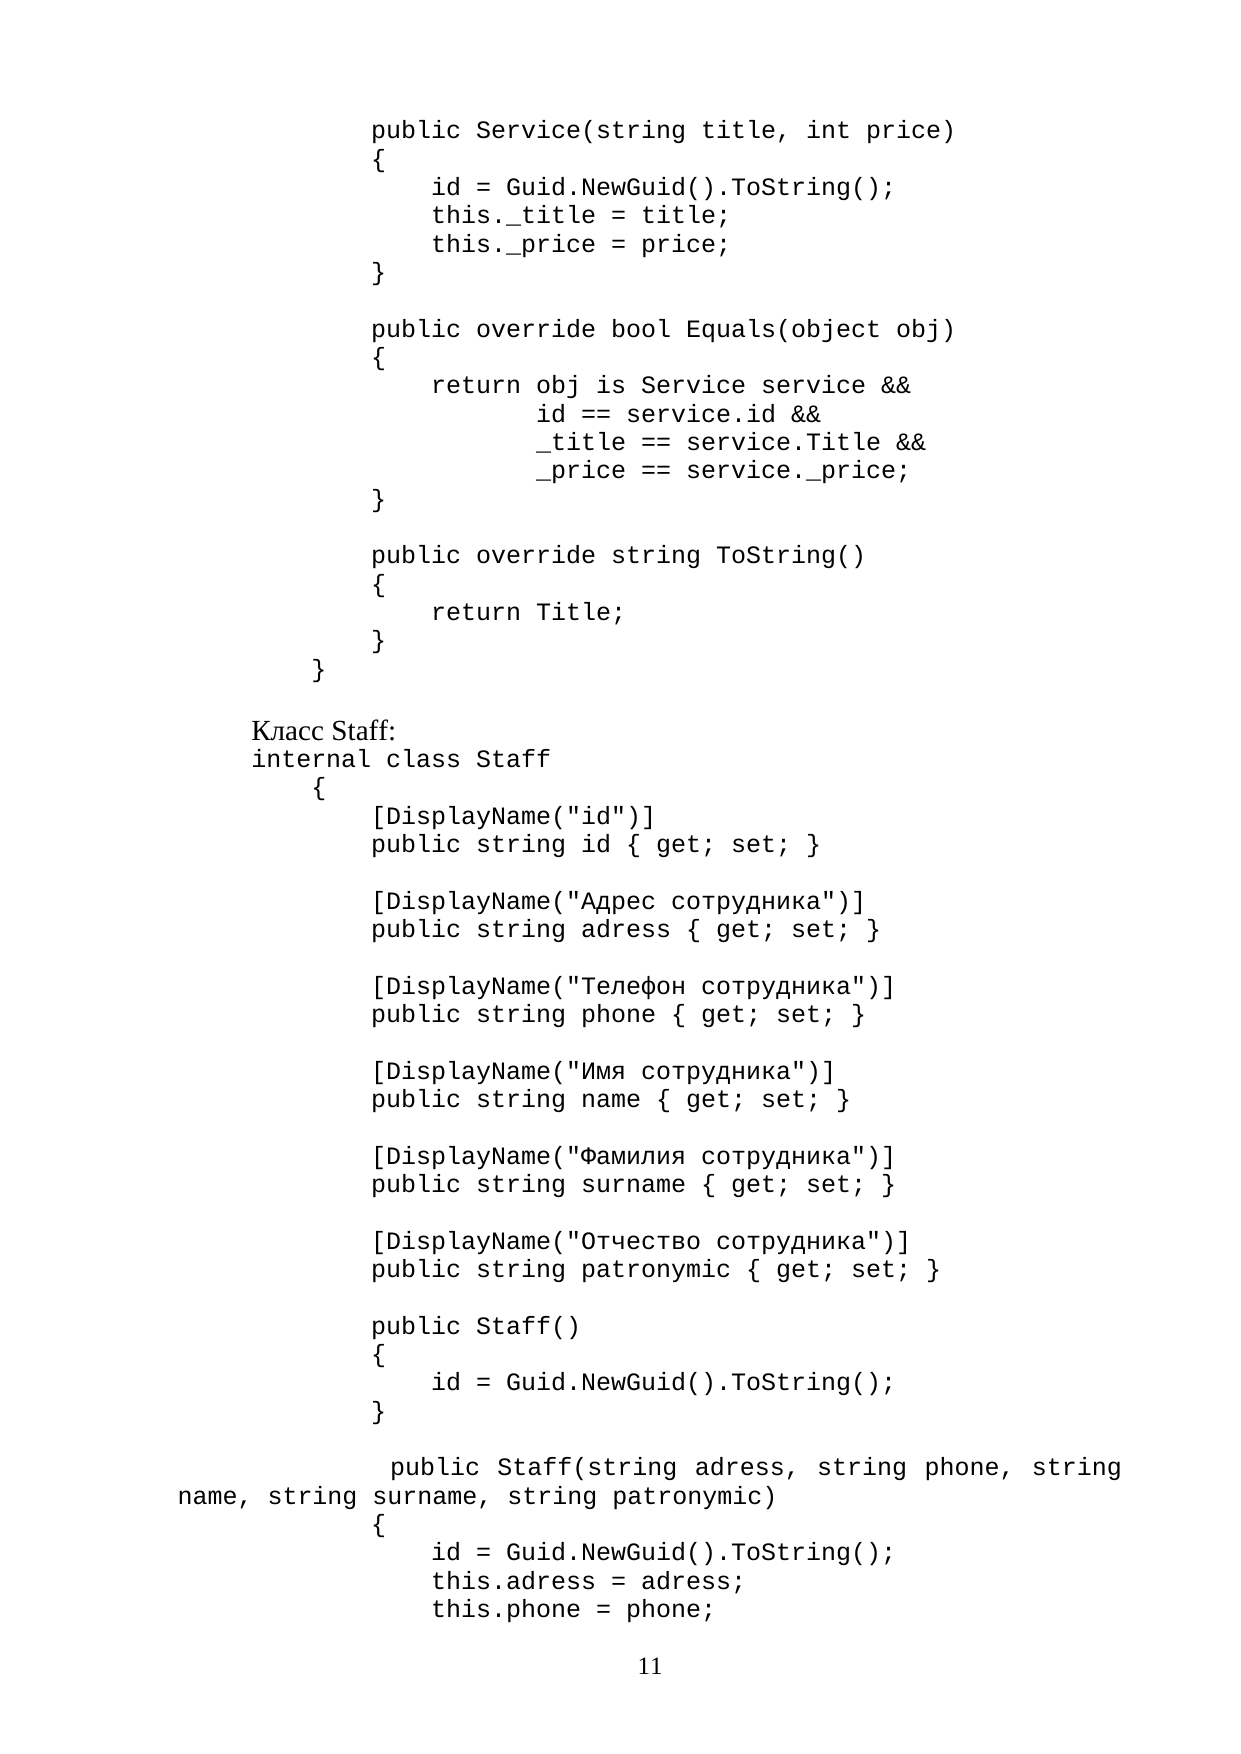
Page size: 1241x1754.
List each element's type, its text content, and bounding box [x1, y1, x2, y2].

text this._price = price; [177, 231, 1122, 260]
text [DisplayName("id")] [177, 803, 1122, 832]
text public Service(string title, int price) [177, 118, 1122, 146]
text this._title = title; [177, 203, 1122, 231]
text this.phone = phone; [177, 1597, 1122, 1625]
text { [177, 345, 1122, 373]
text public string phone { get; set; } [177, 1002, 1122, 1030]
text [DisplayName("Фамилия сотрудника")] [177, 1143, 1122, 1172]
text } [177, 1398, 1122, 1427]
text public Staff() [177, 1313, 1122, 1342]
text { [177, 571, 1122, 600]
text return Title; [177, 600, 1122, 628]
text public string name { get; set; } [177, 1087, 1122, 1115]
text return obj is Service service && [177, 373, 1122, 401]
text this.adress = adress; [177, 1568, 1122, 1597]
text public override string ToString() [177, 543, 1122, 571]
text [DisplayName("Имя сотрудника")] [177, 1058, 1122, 1087]
text public override bool Equals(object obj) [177, 316, 1122, 345]
text [DisplayName("Отчество сотрудника")] [177, 1228, 1122, 1257]
text _title == service.Title && [177, 430, 1122, 458]
text public string patronymic { get; set; } [177, 1257, 1122, 1285]
text public string adress { get; set; } [177, 917, 1122, 945]
text { [177, 775, 1122, 803]
text public string id { get; set; } [177, 832, 1122, 860]
text id = Guid.NewGuid().ToString(); [177, 1370, 1122, 1398]
text { [177, 146, 1122, 175]
text id = Guid.NewGuid().ToString(); [177, 175, 1122, 203]
text } [177, 260, 1122, 288]
text public string surname { get; set; } [177, 1172, 1122, 1200]
text internal class Staff [177, 747, 1122, 775]
text { [177, 1512, 1122, 1540]
text id = Guid.NewGuid().ToString(); [177, 1540, 1122, 1568]
text id == service.id && [177, 401, 1122, 430]
text Класс Staff: [177, 713, 1122, 747]
text [DisplayName("Телефон сотрудника")] [177, 973, 1122, 1002]
text [DisplayName("Адрес сотрудника")] [177, 888, 1122, 917]
text } [177, 628, 1122, 656]
text } [177, 656, 1122, 685]
text } [177, 486, 1122, 515]
text { [177, 1342, 1122, 1370]
text _price == service._price; [177, 458, 1122, 486]
text public Staff(string adress, string phone, string name, string surname, string patronymic) [177, 1455, 1122, 1512]
